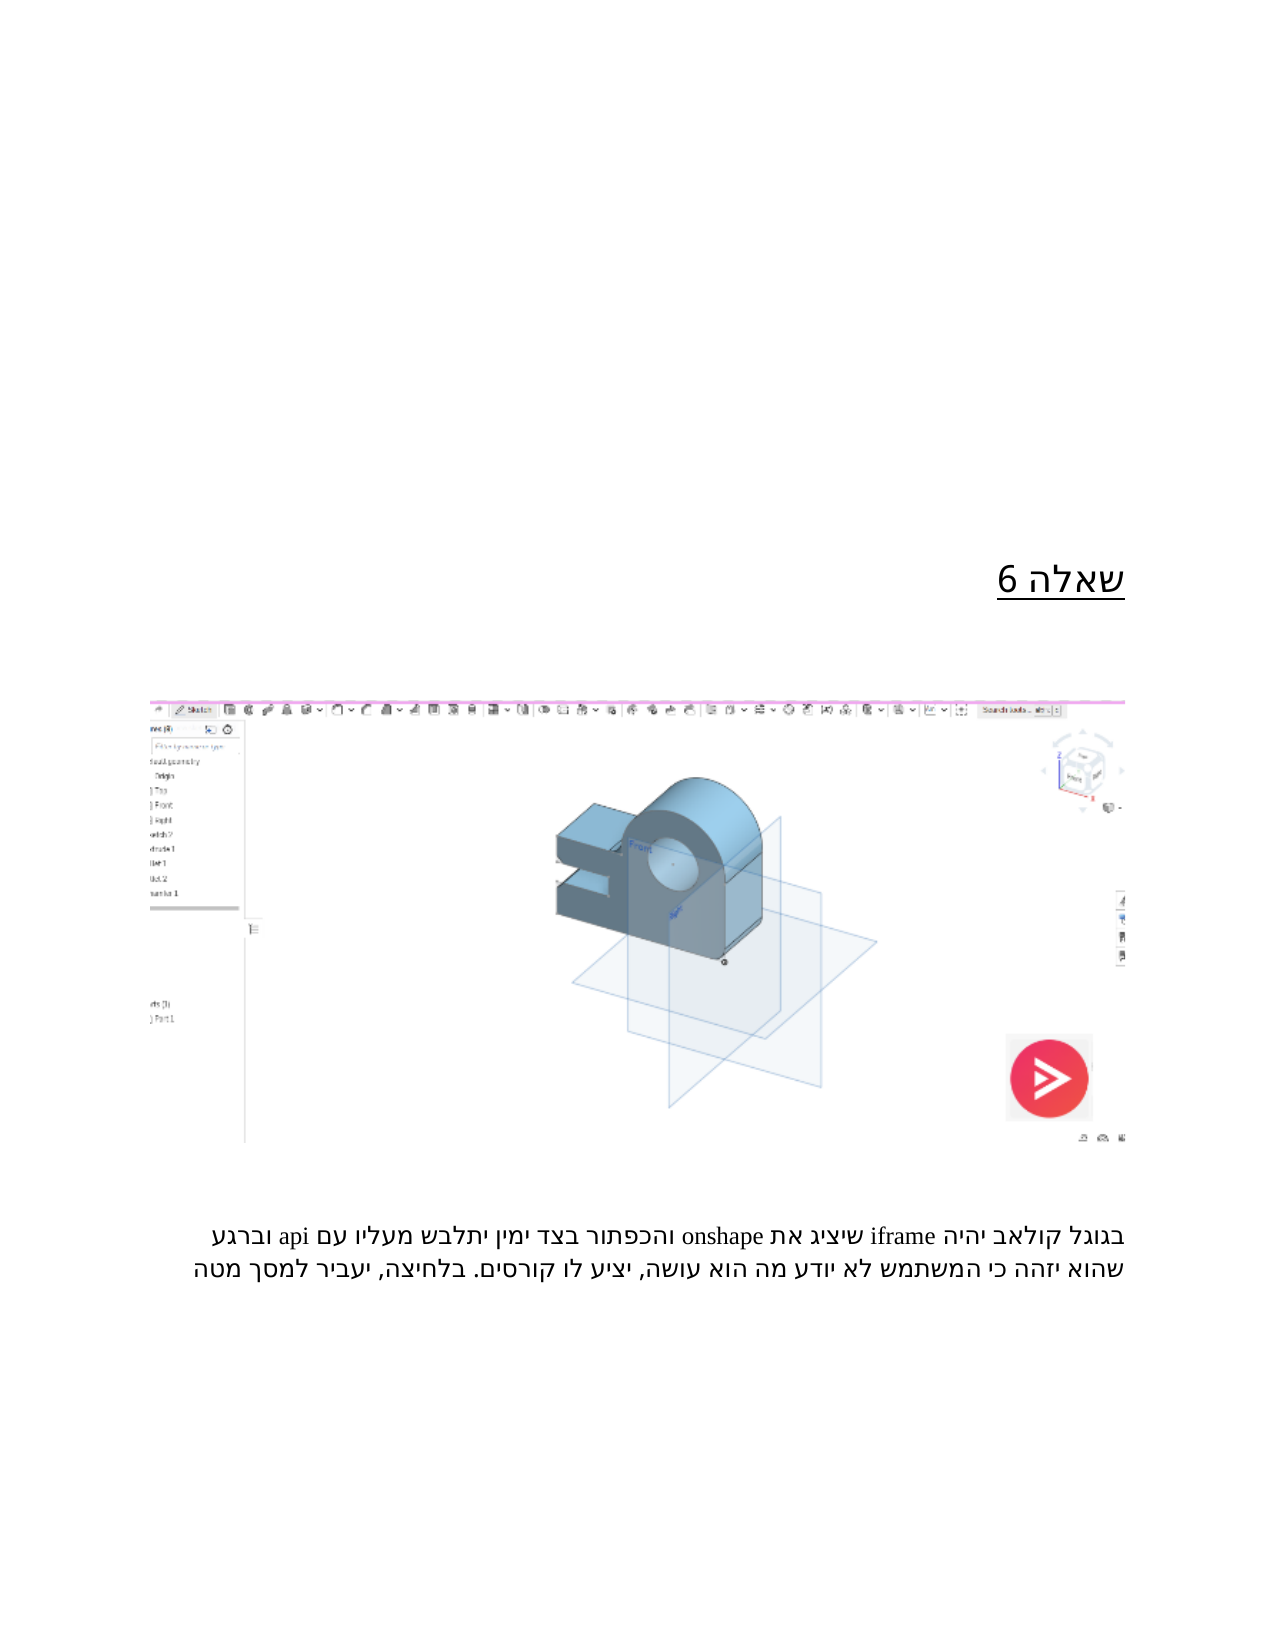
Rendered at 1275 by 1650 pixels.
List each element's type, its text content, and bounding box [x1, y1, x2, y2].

text שאלה 6 [150, 559, 1125, 608]
text בגוגל קולאב יהיה iframe שיציג את onshape והכפתור בצד ימין יתלבש מעליו עם api וברגע שהוא יזהה כי המשתמש לא יודע מה הוא עושה, יציע לו קורסים. בלחיצה, יעביר למסך מטה [150, 1221, 1125, 1287]
picture [150, 700, 1125, 1143]
